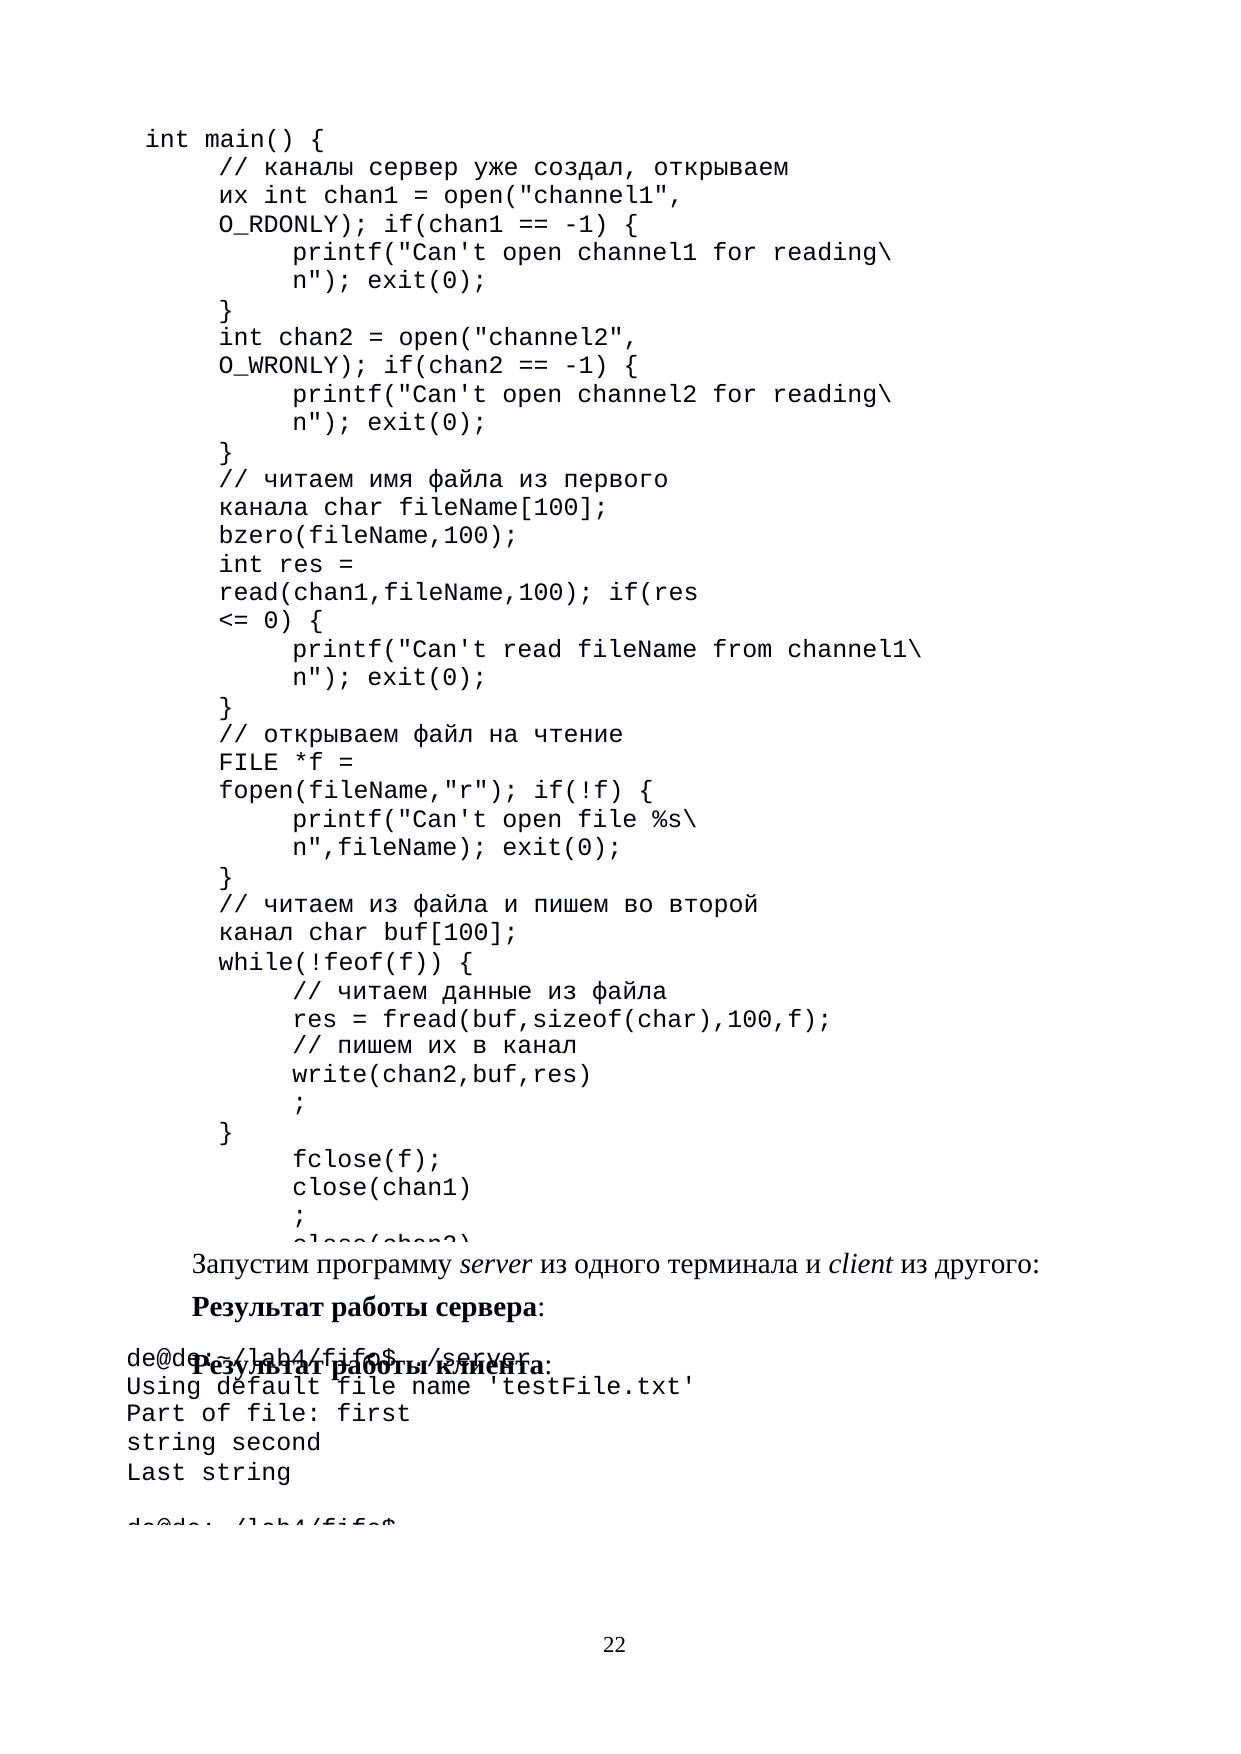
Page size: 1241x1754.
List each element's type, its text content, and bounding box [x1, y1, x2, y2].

text Запустим программу server из одного терминала и client из другого: [192, 1251, 1192, 1279]
text Результат работы клиента: [192, 1347, 1192, 1381]
subtitle Результат работы сервера: [192, 1289, 1192, 1323]
